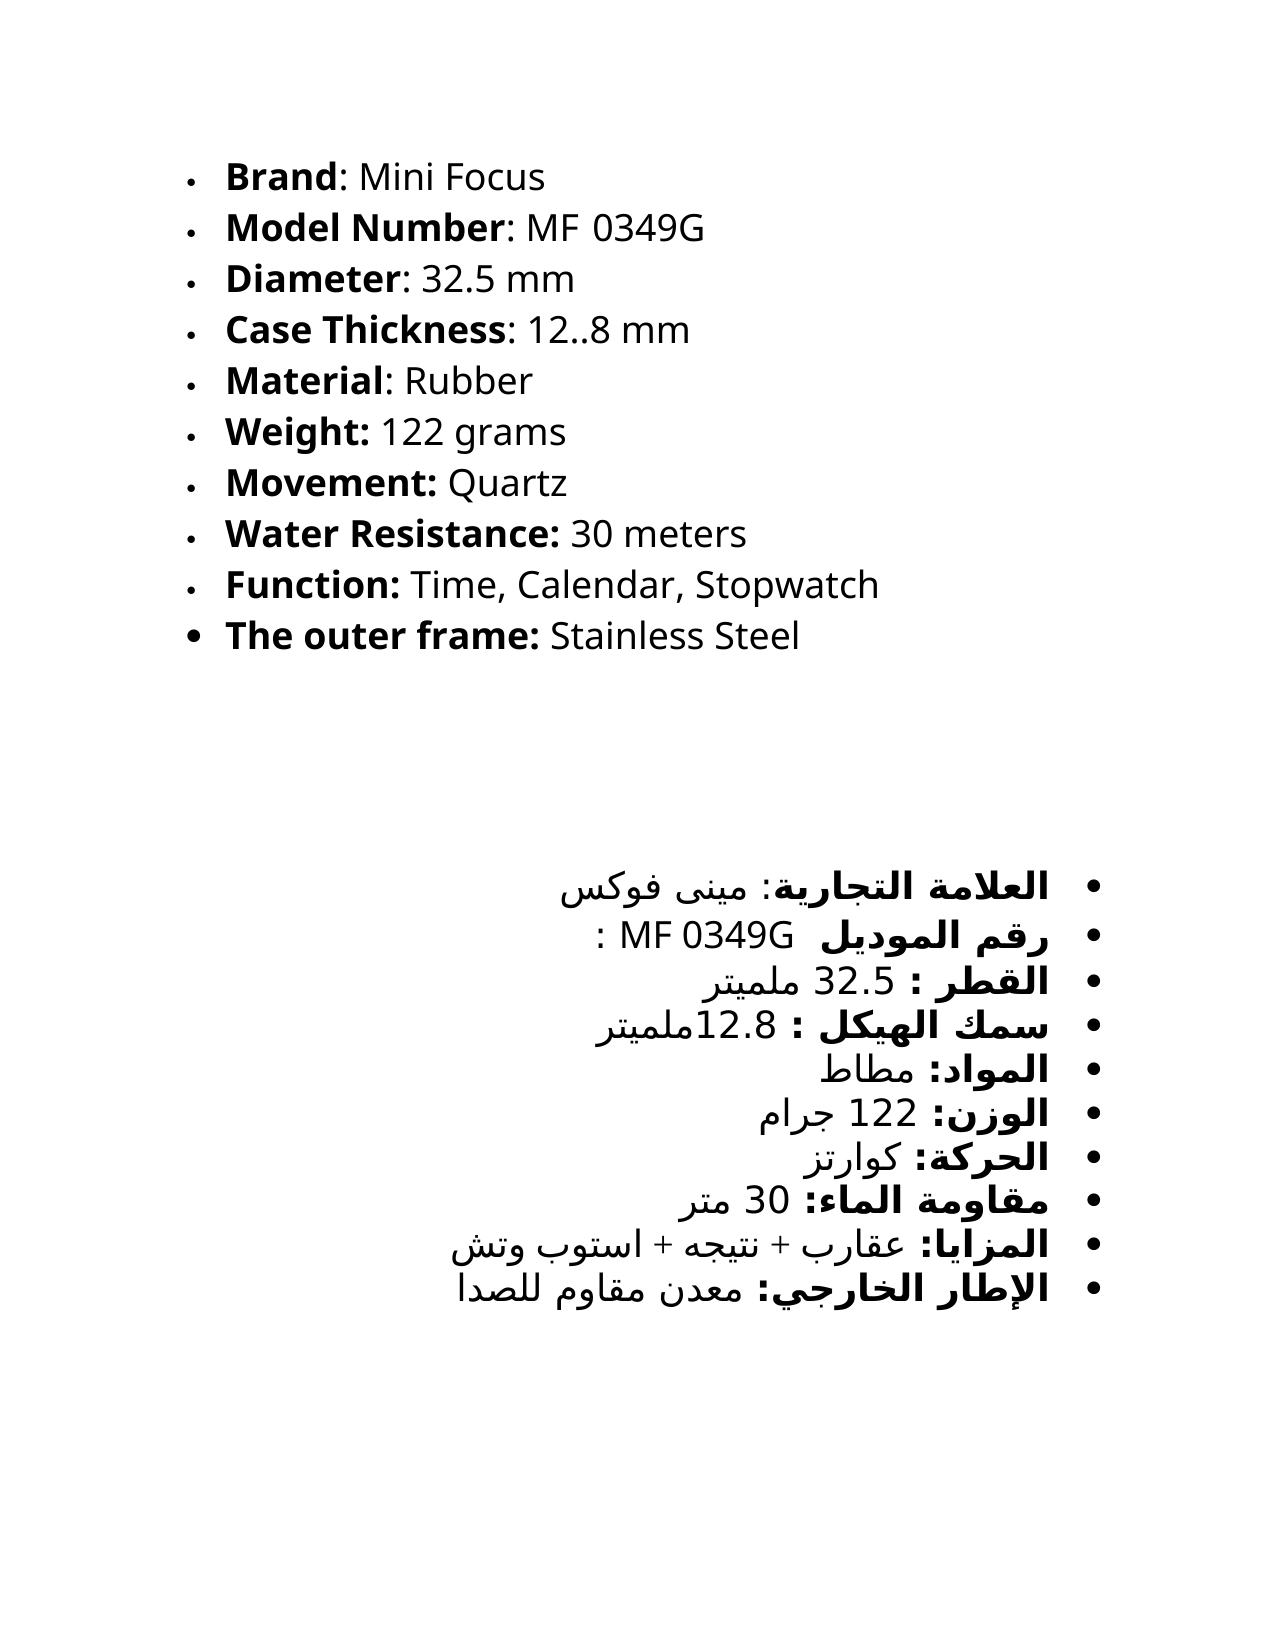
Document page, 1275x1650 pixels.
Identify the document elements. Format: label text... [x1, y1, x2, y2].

list العلامة التجارية: مينى فوكس [150, 864, 1087, 908]
list Brand: Mini Focus [187, 150, 1125, 201]
list Case Thickness: 12..8 mm [187, 303, 1125, 354]
list Weight: 122 grams [187, 405, 1125, 456]
list Function: Time, Calendar, Stopwatch [187, 558, 1125, 609]
list المواد: مطاط [150, 1047, 1087, 1091]
list Diameter: 32.5 mm [187, 252, 1125, 303]
list القطر : 32.5 ملميتر [150, 959, 1087, 1003]
list الإطار الخارجي: معدن مقاوم للصدا [150, 1266, 1087, 1310]
list الوزن: 122 جرام [150, 1091, 1087, 1135]
list الحركة: كوارتز [150, 1135, 1087, 1179]
list مقاومة الماء: 30 متر [150, 1179, 1087, 1223]
list Material: Rubber [187, 354, 1125, 405]
list The outer frame: Stainless Steel [187, 609, 1125, 660]
list Movement: Quartz [187, 456, 1125, 507]
list رقم الموديل MF 0349G : [150, 908, 1087, 959]
list سمك الهيكل : 12.8ملميتر [150, 1003, 1087, 1047]
list المزايا: عقارب + نتيجه + استوب وتش [150, 1223, 1087, 1266]
list Model Number: MF 0349G [187, 201, 1125, 252]
list Water Resistance: 30 meters [187, 507, 1125, 558]
